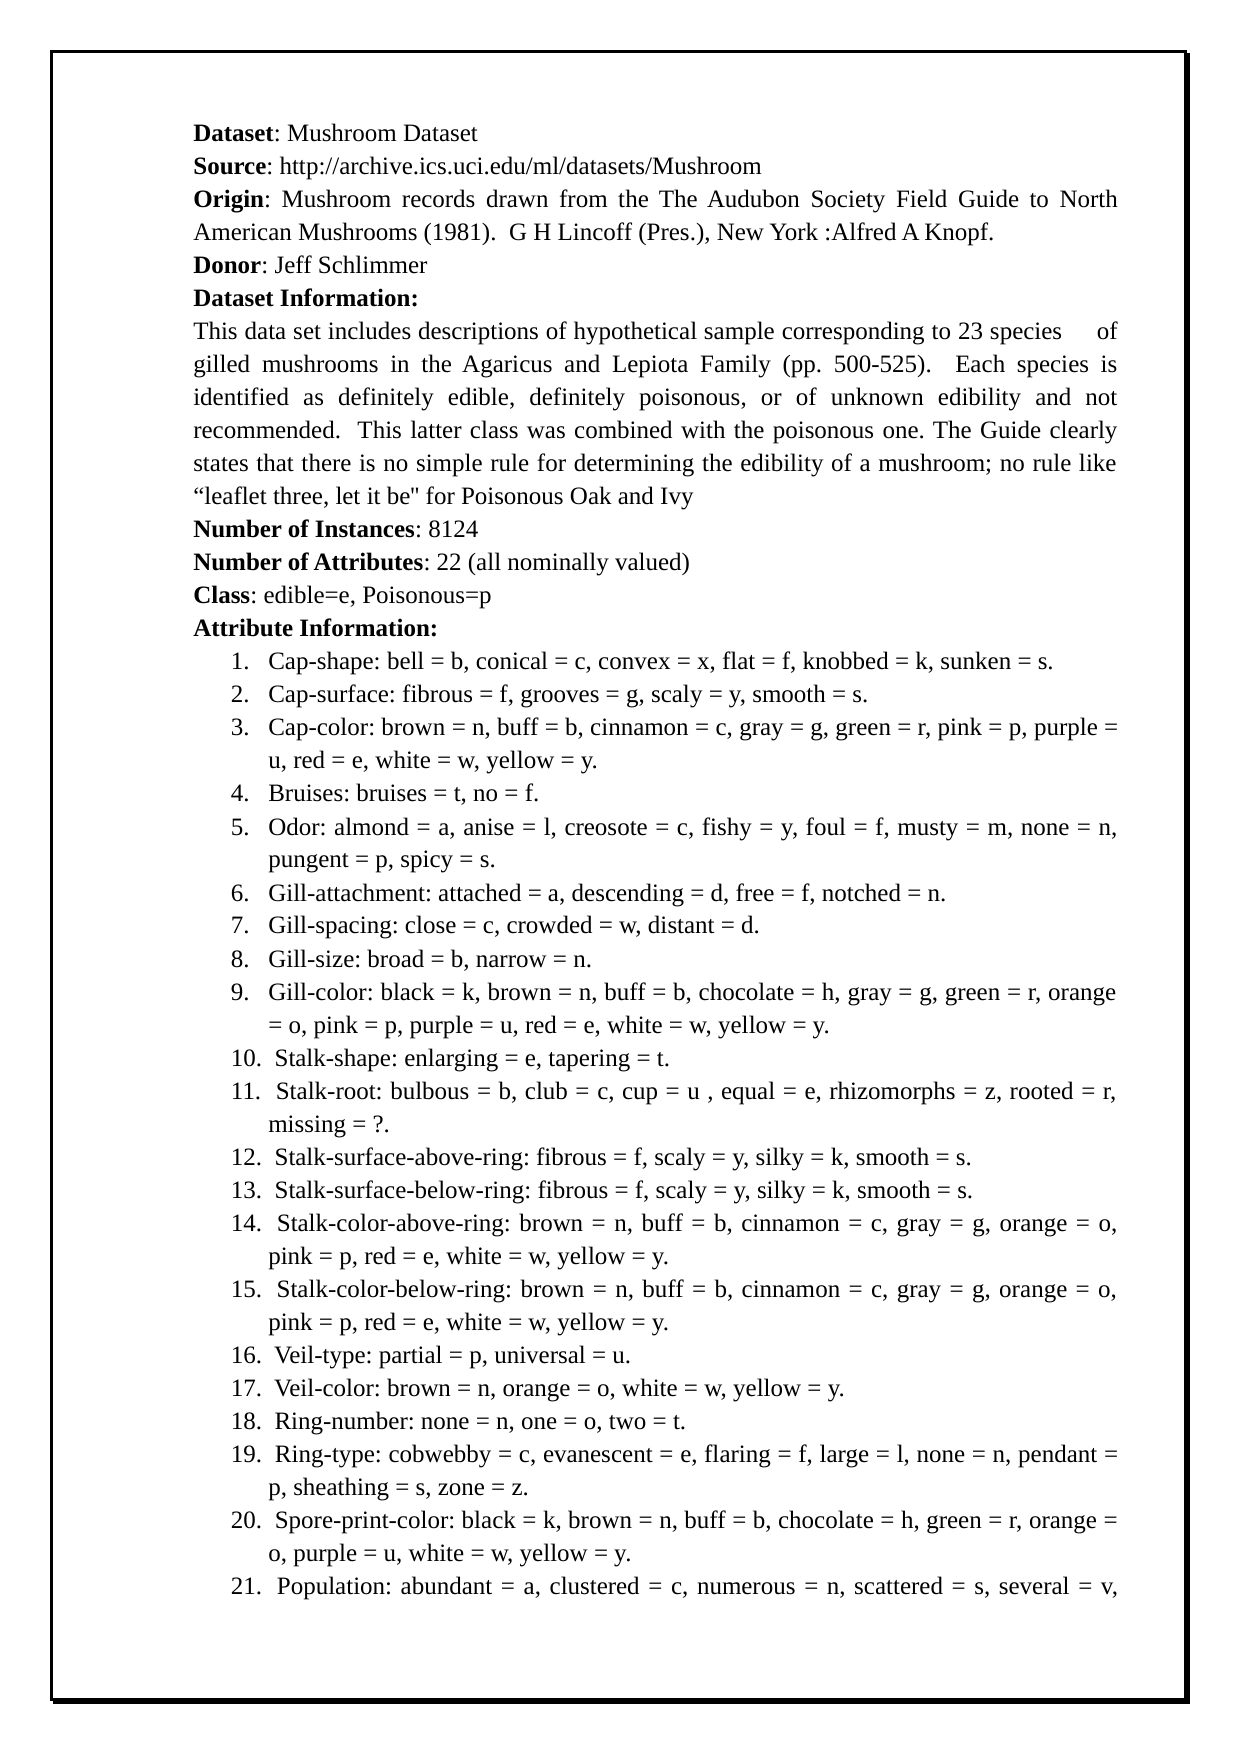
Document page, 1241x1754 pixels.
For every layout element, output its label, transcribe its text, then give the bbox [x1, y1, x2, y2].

list Gill-size: broad = b, narrow = n. [231, 944, 1119, 972]
list Dataset Information: [193, 283, 1119, 312]
list Veil-color: brown = n, orange = o, white = w, yellow = y. [231, 1373, 1119, 1402]
list Stalk-color-above-ring: brown = n, buff = b, cinnamon = c, gray = g, orange = o, pink = p, red = e, white = w, yellow = y. [231, 1208, 1119, 1269]
list Cap-shape: bell = b, conical = c, convex = x, flat = f, knobbed = k, sunken = s. [231, 646, 1119, 675]
list Ring-type: cobwebby = c, evanescent = e, flaring = f, large = l, none = n, pendant = p, sheathing = s, zone = z. [231, 1439, 1119, 1501]
list Gill-color: black = k, brown = n, buff = b, chocolate = h, gray = g, green = r, orange = o, pink = p, purple = u, red = e, white = w, yellow = y. [231, 977, 1119, 1038]
list Stalk-shape: enlarging = e, tapering = t. [231, 1043, 1119, 1071]
list Stalk-color-below-ring: brown = n, buff = b, cinnamon = c, gray = g, orange = o, pink = p, red = e, white = w, yellow = y. [231, 1274, 1119, 1336]
list This data set includes descriptions of hypothetical sample corresponding to 23 species of gilled mushrooms in the Agaricus and Lepiota Family (pp. 500-525). Each species is identified as definitely edible, definitely poisonous, or of unknown edibility and not recommended. This latter class was combined with the poisonous one. The Guide clearly states that there is no simple rule for determining the edibility of a mushroom; no rule like “leaflet three, let it be'' for Poisonous Oak and Ivy [193, 316, 1119, 510]
list Veil-type: partial = p, universal = u. [231, 1340, 1119, 1369]
list Cap-color: brown = n, buff = b, cinnamon = c, gray = g, green = r, pink = p, purple = u, red = e, white = w, yellow = y. [231, 712, 1119, 774]
list Attribute Information: [193, 613, 1119, 642]
list Class: edible=e, Poisonous=p [193, 580, 1119, 609]
list Cap-surface: fibrous = f, grooves = g, scaly = y, smooth = s. [231, 679, 1119, 708]
list Stalk-surface-above-ring: fibrous = f, scaly = y, silky = k, smooth = s. [231, 1142, 1119, 1171]
list Odor: almond = a, anise = l, creosote = c, fishy = y, foul = f, musty = m, none = n, pungent = p, spicy = s. [231, 812, 1119, 873]
list Stalk-root: bulbous = b, club = c, cup = u , equal = e, rhizomorphs = z, rooted = r, missing = ?. [231, 1076, 1119, 1137]
list Spore-print-color: black = k, brown = n, buff = b, chocolate = h, green = r, orange = o, purple = u, white = w, yellow = y. [231, 1505, 1119, 1567]
list Dataset: Mushroom Dataset [193, 118, 1119, 147]
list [231, 1571, 1119, 1600]
list Number of Instances: 8124 [193, 514, 1119, 543]
list Ring-number: none = n, one = o, two = t. [231, 1406, 1119, 1435]
list Donor: Jeff Schlimmer [193, 250, 1119, 279]
list Stalk-surface-below-ring: fibrous = f, scaly = y, silky = k, smooth = s. [231, 1175, 1119, 1203]
list Source: http://archive.ics.uci.edu/ml/datasets/Mushroom [193, 151, 1119, 180]
list Number of Attributes: 22 (all nominally valued) [193, 547, 1119, 576]
list Origin: Mushroom records drawn from the The Audubon Society Field Guide to North American Mushrooms (1981). G H Lincoff (Pres.), New York :Alfred A Knopf. [193, 184, 1119, 246]
list Gill-attachment: attached = a, descending = d, free = f, notched = n. [231, 878, 1119, 906]
list Gill-spacing: close = c, crowded = w, distant = d. [231, 911, 1119, 939]
list Bruises: bruises = t, no = f. [231, 778, 1119, 807]
